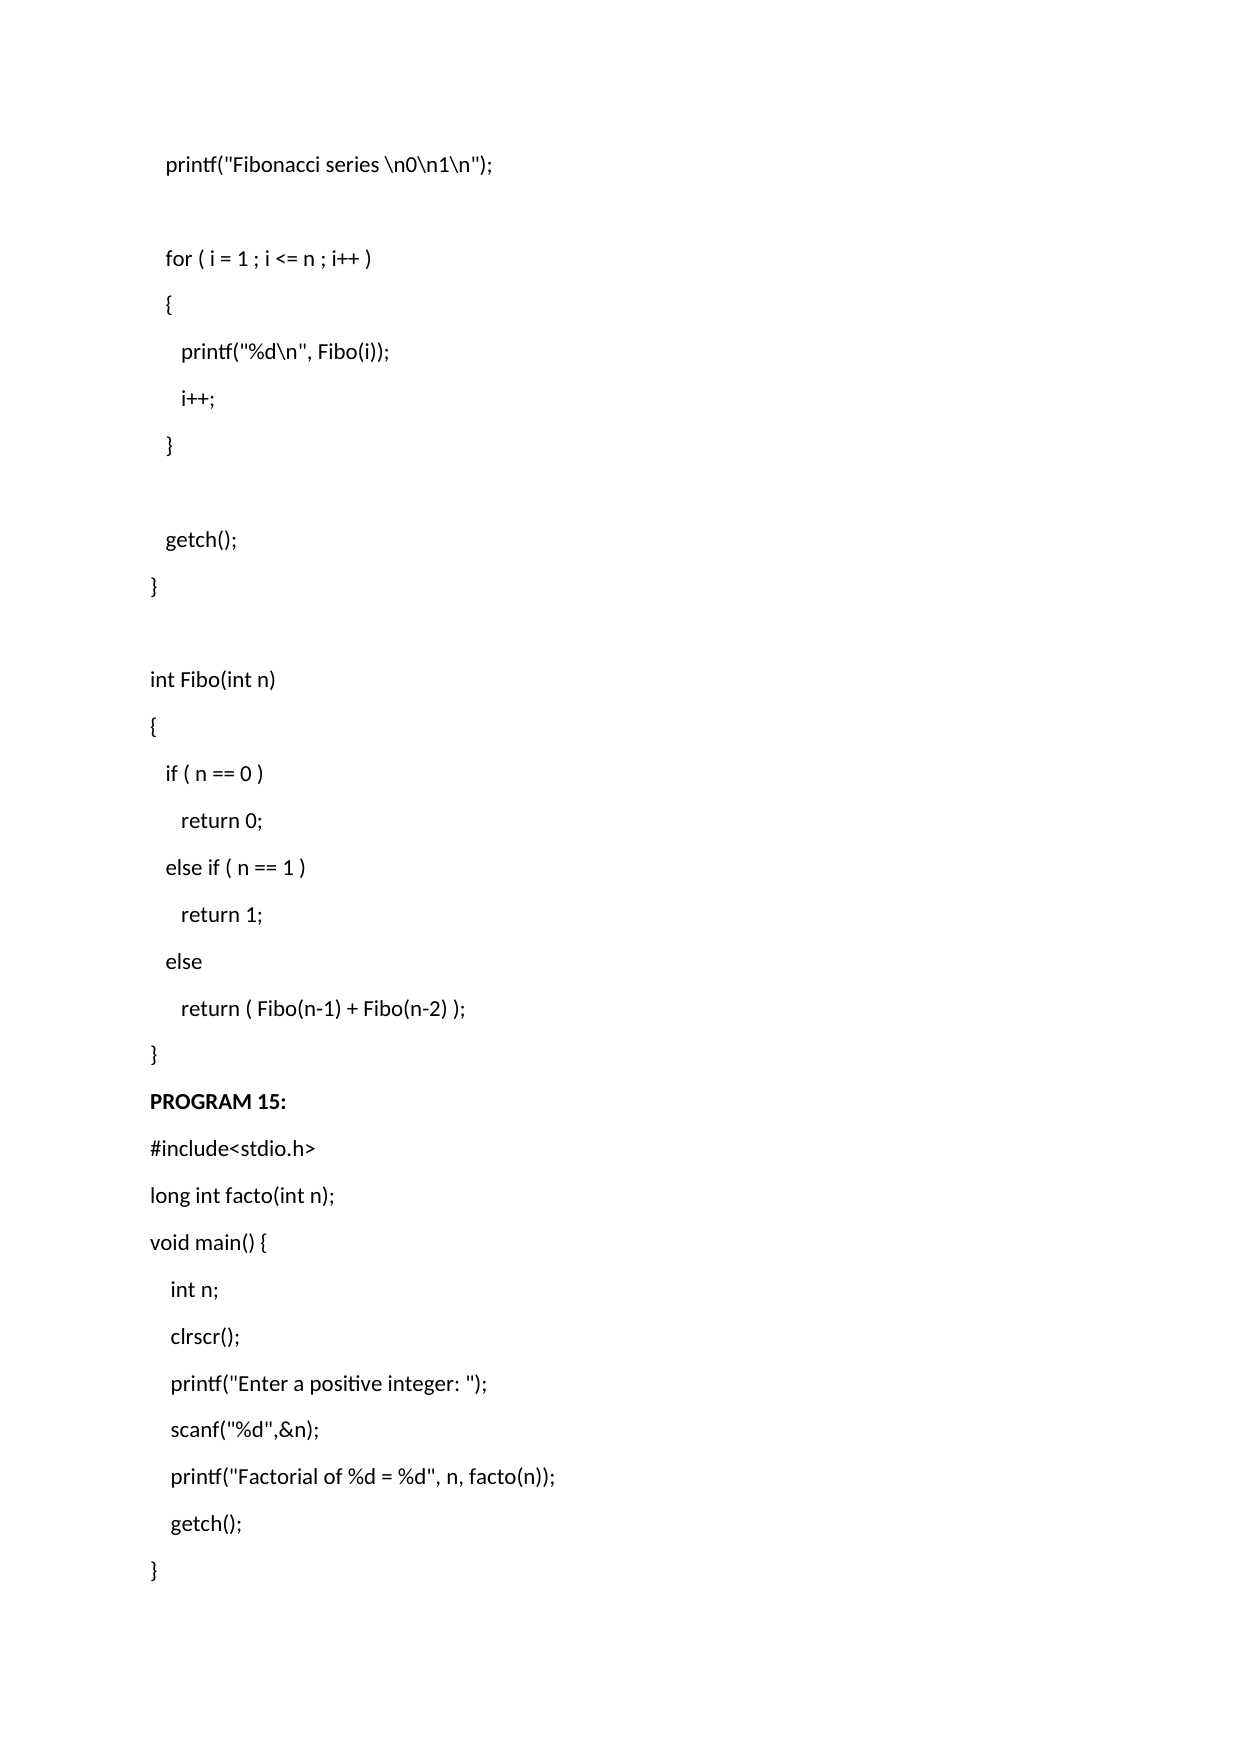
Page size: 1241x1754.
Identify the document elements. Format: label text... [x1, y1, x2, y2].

text i++; [150, 384, 1090, 412]
text #include<stdio.h> [150, 1134, 1090, 1162]
text printf("%d\n", Fibo(i)); [150, 337, 1090, 366]
text int n; [150, 1275, 1090, 1303]
text } [150, 431, 1090, 459]
text PROGRAM 15: [150, 1087, 1090, 1116]
text scanf("%d",&n); [150, 1416, 1090, 1444]
text if ( n == 0 ) [150, 759, 1090, 787]
text return 0; [150, 806, 1090, 834]
text long int facto(int n); [150, 1181, 1090, 1209]
text printf("Factorial of %d = %d", n, facto(n)); [150, 1462, 1090, 1491]
text void main() { [150, 1228, 1090, 1256]
text } [150, 1041, 1090, 1069]
text { [150, 291, 1090, 319]
text else [150, 947, 1090, 975]
text } [150, 572, 1090, 600]
text printf("Enter a positive integer: "); [150, 1369, 1090, 1397]
text return 1; [150, 900, 1090, 928]
text for ( i = 1 ; i <= n ; i++ ) [150, 244, 1090, 272]
text getch(); [150, 525, 1090, 553]
text return ( Fibo(n-1) + Fibo(n-2) ); [150, 994, 1090, 1022]
text printf("Fibonacci series \n0\n1\n"); [150, 150, 1090, 178]
text } [150, 1556, 1090, 1584]
text int Fibo(int n) [150, 666, 1090, 694]
text else if ( n == 1 ) [150, 853, 1090, 881]
text clrscr(); [150, 1322, 1090, 1350]
text { [150, 712, 1090, 741]
text getch(); [150, 1509, 1090, 1537]
